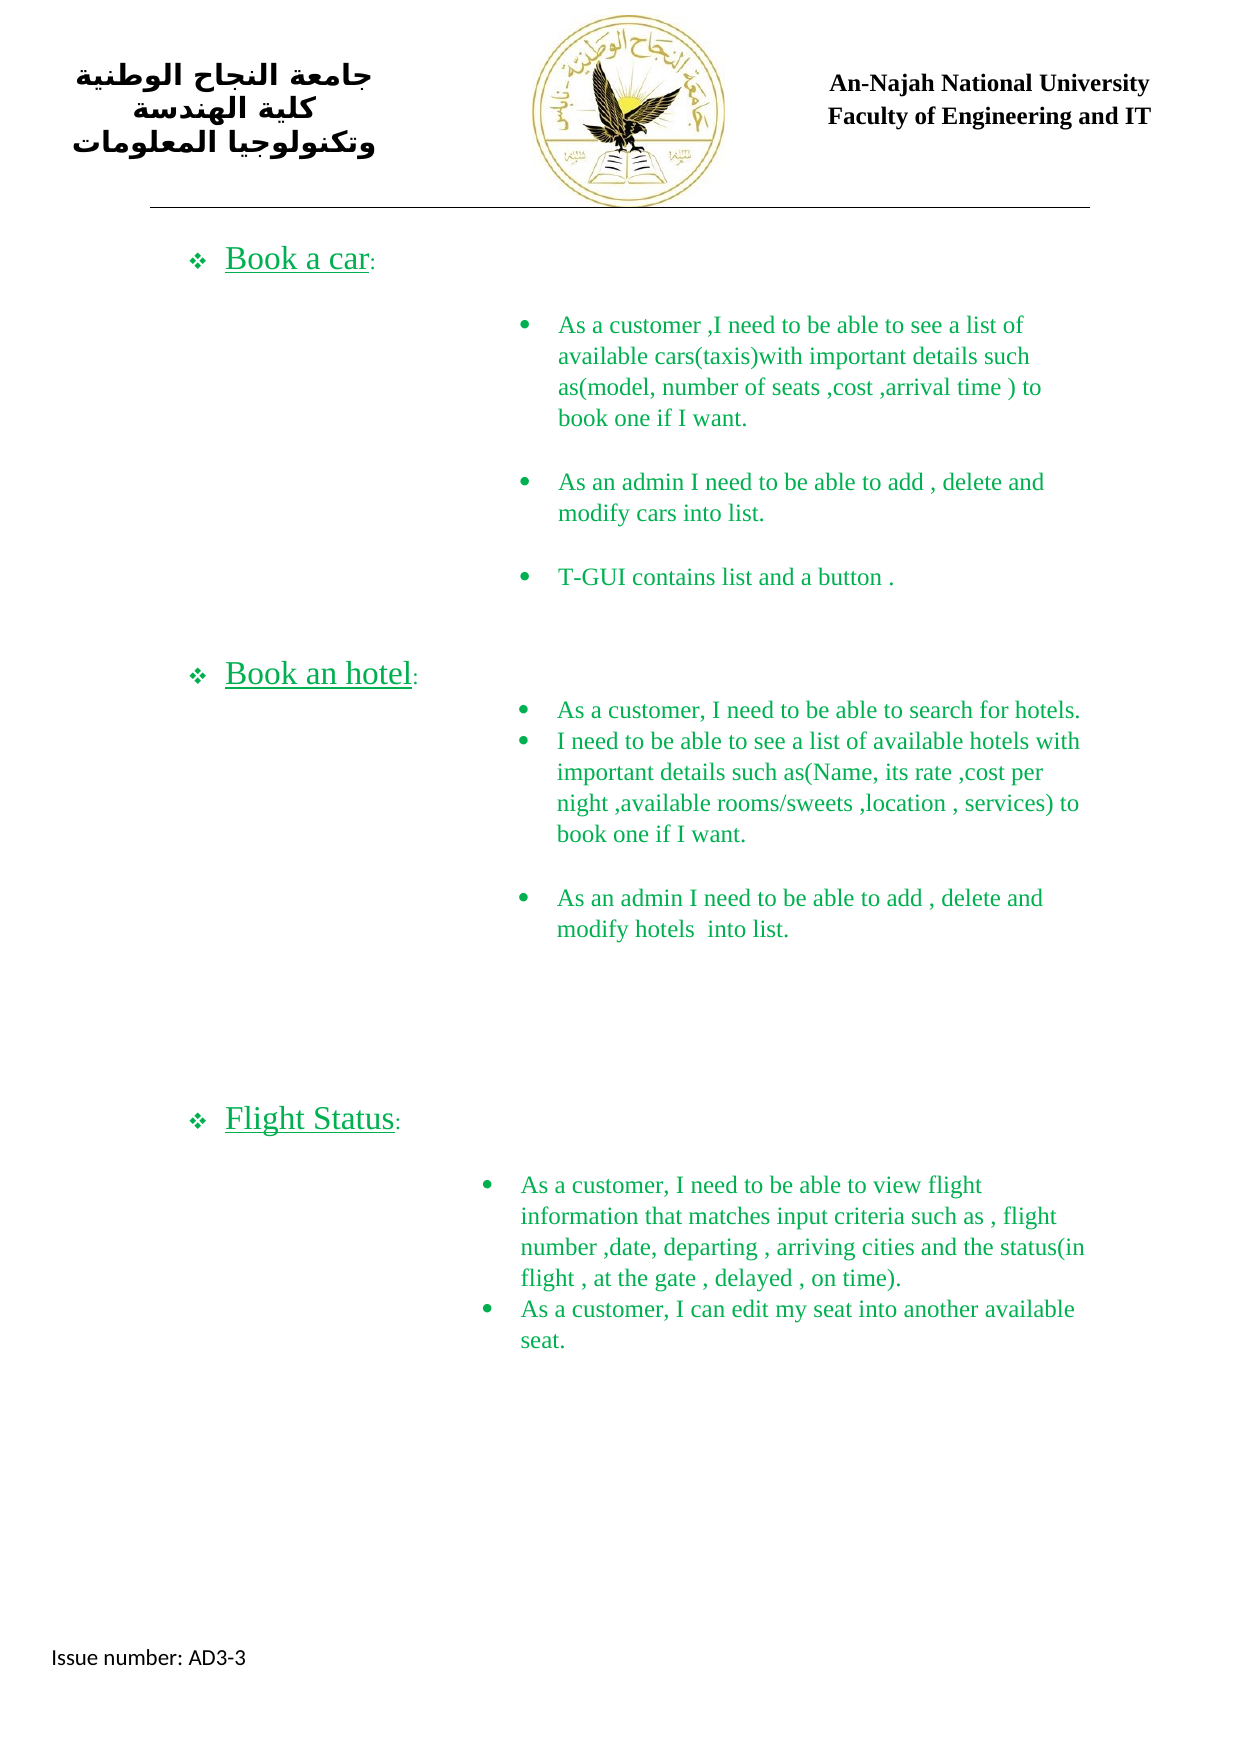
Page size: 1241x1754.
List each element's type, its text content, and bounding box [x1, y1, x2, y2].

list I need to be able to see a list of available hotels with important details such as(Name, its rate ,cost per night ,available rooms/sweets ,location , services) to book one if I want. [519, 726, 1090, 848]
list Book an hotel: [187, 654, 1090, 692]
list As a customer, I can edit my seat into another available seat. [483, 1294, 1090, 1354]
list As a customer, I need to be able to search for hotels. [519, 695, 1090, 724]
list Flight Status: [187, 1098, 1090, 1137]
picture [532, 15, 725, 207]
list As an admin I need to be able to add , delete and modify cars into list. [520, 467, 1090, 527]
list Book a car: [187, 238, 1090, 277]
list As a customer, I need to be able to view flight information that matches input criteria such as , flight number ,date, departing , arriving cities and the status(in flight , at the gate , delayed , on time). [483, 1170, 1090, 1292]
list As an admin I need to be able to add , delete and modify hotels into list. [519, 883, 1090, 943]
list T-GUI contains list and a button . [520, 562, 1090, 591]
list As a customer ,I need to be able to see a list of available cars(taxis)with important details such as(model, number of seats ,cost ,arrival time ) to book one if I want. [520, 310, 1090, 432]
